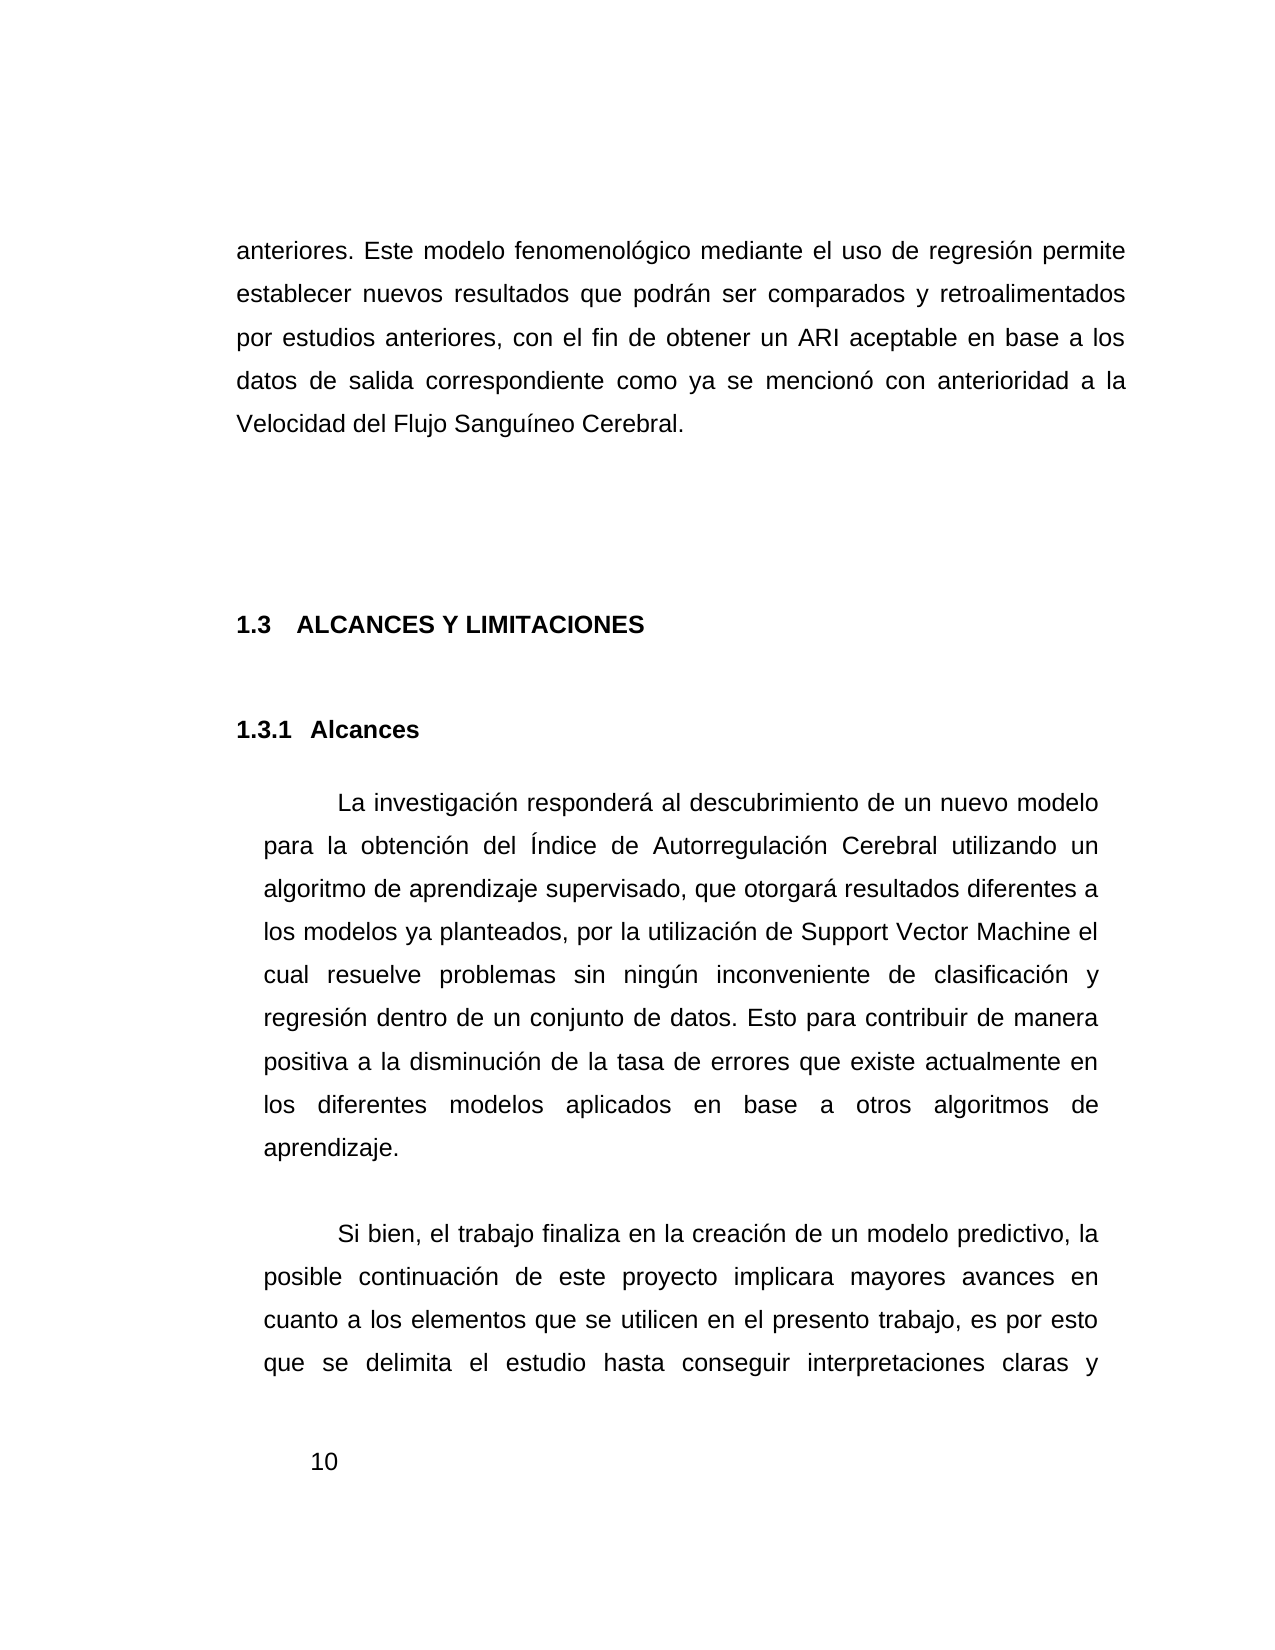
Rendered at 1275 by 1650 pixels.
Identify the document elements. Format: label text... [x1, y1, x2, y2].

subtitle ALCANCES Y LIMITACIONES [236, 610, 1127, 639]
text La investigación responderá al descubrimiento de un nuevo modelo para la obtención del Índice de Autorregulación Cerebral utilizando un algoritmo de aprendizaje supervisado, que otorgará resultados diferentes a los modelos ya planteados, por la utilización de Support Vector Machine el cual resuelve problemas sin ningún inconveniente de clasificación y regresión dentro de un conjunto de datos. Esto para contribuir de manera positiva a la disminución de la tasa de errores que existe actualmente en los diferentes modelos aplicados en base a otros algoritmos de aprendizaje. [263, 788, 1100, 1161]
subtitle Alcances [236, 715, 1127, 744]
